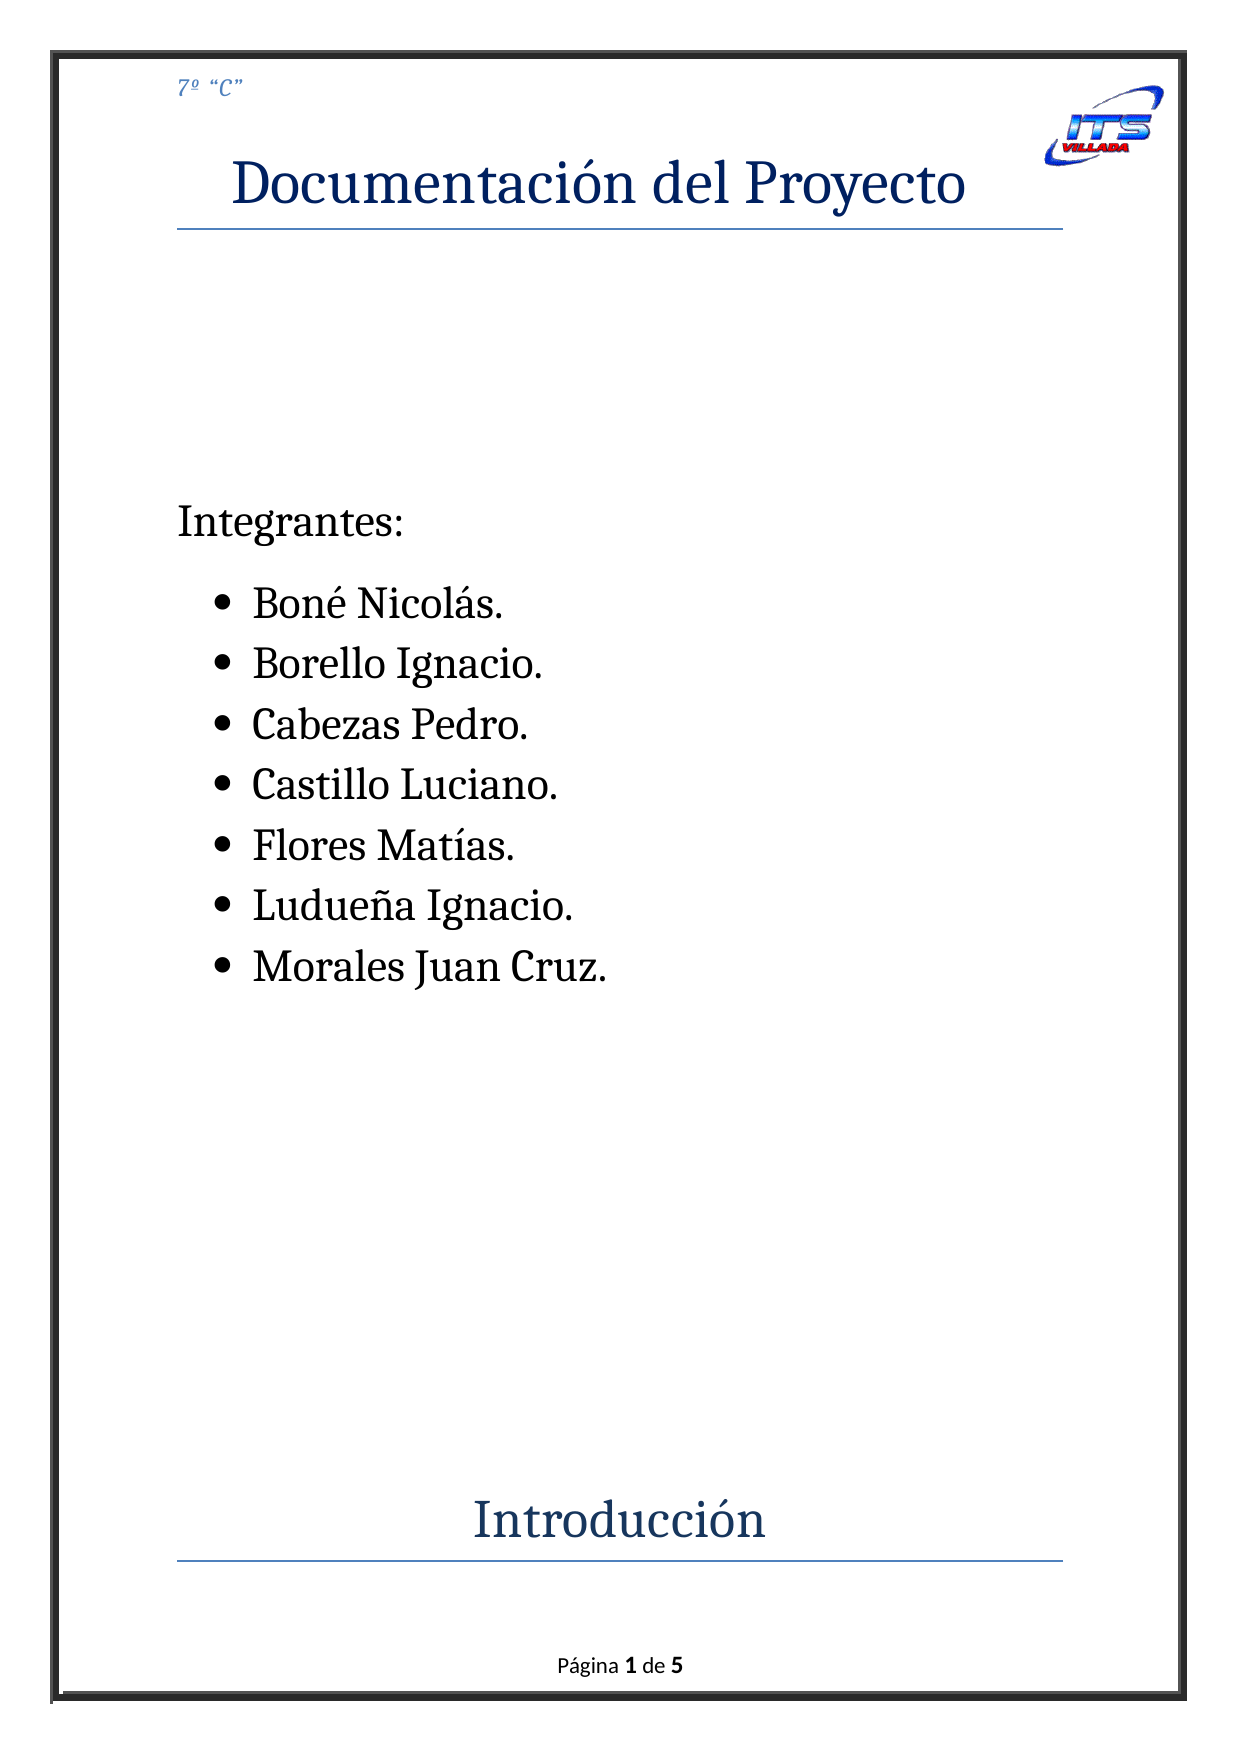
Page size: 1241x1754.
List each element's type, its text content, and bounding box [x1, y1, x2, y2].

title Documentación del Proyecto [177, 148, 1063, 228]
list Cabezas Pedro. [214, 698, 1063, 751]
list Flores Matías. [214, 819, 1063, 872]
title Introducción [177, 1489, 1063, 1560]
picture [1040, 78, 1166, 169]
list Castillo Luciano. [214, 758, 1063, 811]
list Boné Nicolás. [214, 577, 1063, 629]
list Borello Ignacio. [214, 637, 1063, 690]
list Morales Juan Cruz. [214, 940, 1063, 993]
list Ludueña Ignacio. [214, 879, 1063, 932]
text Integrantes: [177, 496, 1063, 548]
